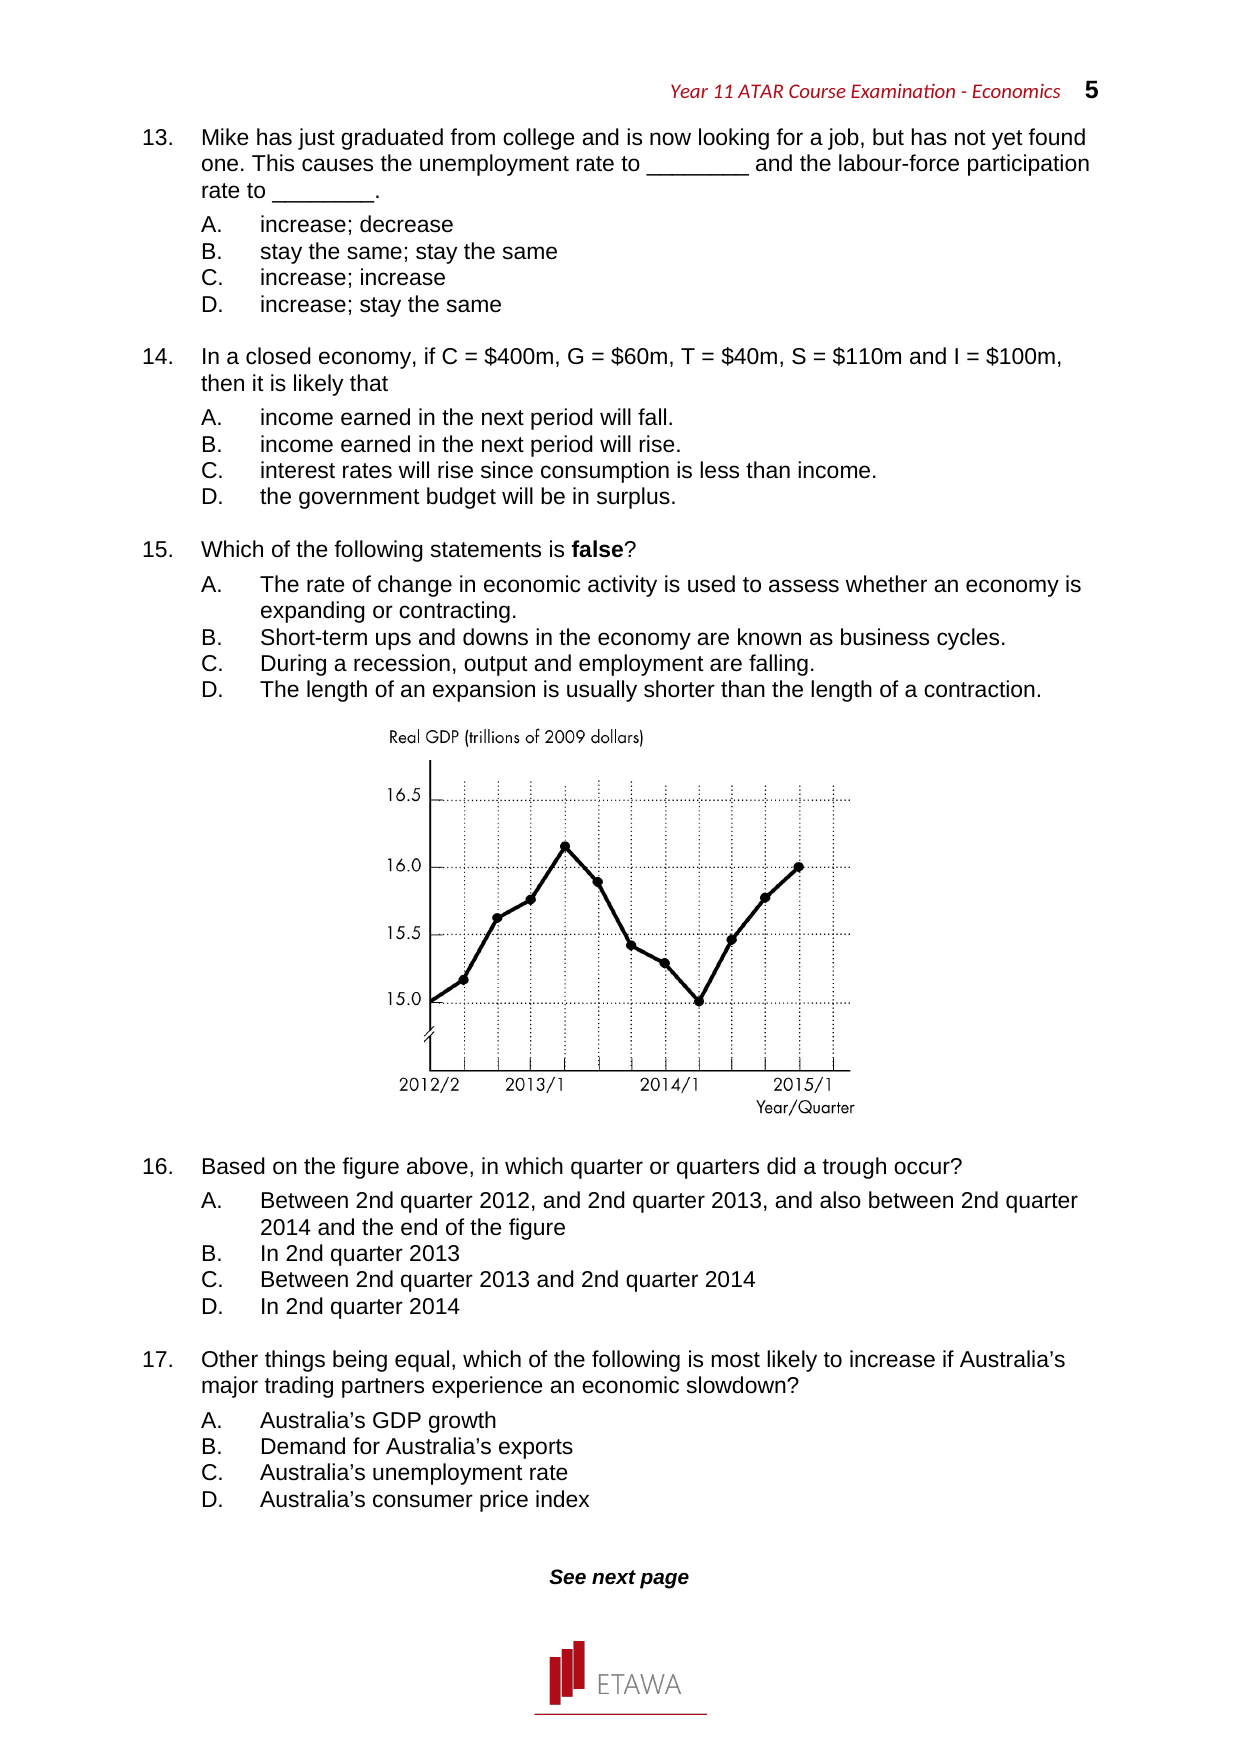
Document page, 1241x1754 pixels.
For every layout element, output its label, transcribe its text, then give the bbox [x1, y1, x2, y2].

text C. interest rates will rise since consumption is less than income. [201, 457, 1098, 483]
text C. Between 2nd quarter 2013 and 2nd quarter 2014 [201, 1266, 1098, 1293]
text A. Australia’s GDP growth [201, 1407, 1098, 1433]
text B. Demand for Australia’s exports [201, 1433, 1098, 1459]
text B. In 2nd quarter 2013 [201, 1240, 1098, 1266]
text See next page [142, 1565, 1098, 1589]
text 17. Other things being equal, which of the following is most likely to increase if Australia’s major trading partners experience an economic slowdown? [142, 1346, 1098, 1398]
text D. increase; stay the same [201, 291, 1098, 317]
text A. Between 2nd quarter 2012, and 2nd quarter 2013, and also between 2nd quarter 2014 and the end of the figure [201, 1187, 1098, 1240]
text A. increase; decrease [201, 211, 1098, 238]
picture [385, 728, 855, 1118]
text C. increase; increase [201, 264, 1098, 291]
text C. During a recession, output and employment are falling. [201, 650, 1098, 676]
text A. The rate of change in economic activity is used to assess whether an economy is expanding or contracting. [201, 571, 1098, 623]
picture [534, 1641, 708, 1716]
text B. Short-term ups and downs in the economy are known as business cycles. [201, 623, 1098, 650]
text C. Australia’s unemployment rate [201, 1459, 1098, 1486]
text 13. Mike has just graduated from college and is now looking for a job, but has not yet found one. This causes the unemployment rate to ________ and the labour-force participation rate to ________. [142, 124, 1098, 203]
text B. income earned in the next period will rise. [201, 431, 1098, 457]
text D. the government budget will be in surplus. [201, 483, 1098, 510]
text D. In 2nd quarter 2014 [201, 1293, 1098, 1319]
text 15. Which of the following statements is false? [142, 536, 1098, 562]
text 16. Based on the figure above, in which quarter or quarters did a trough occur? [142, 1153, 1098, 1179]
text B. stay the same; stay the same [201, 238, 1098, 264]
text D. The length of an expansion is usually shorter than the length of a contraction. [201, 676, 1098, 702]
text 14. In a closed economy, if C = $400m, G = $60m, T = $40m, S = $110m and I = $100m, then it is likely that [142, 343, 1098, 396]
text D. Australia’s consumer price index [201, 1486, 1098, 1512]
text A. income earned in the next period will fall. [201, 404, 1098, 431]
